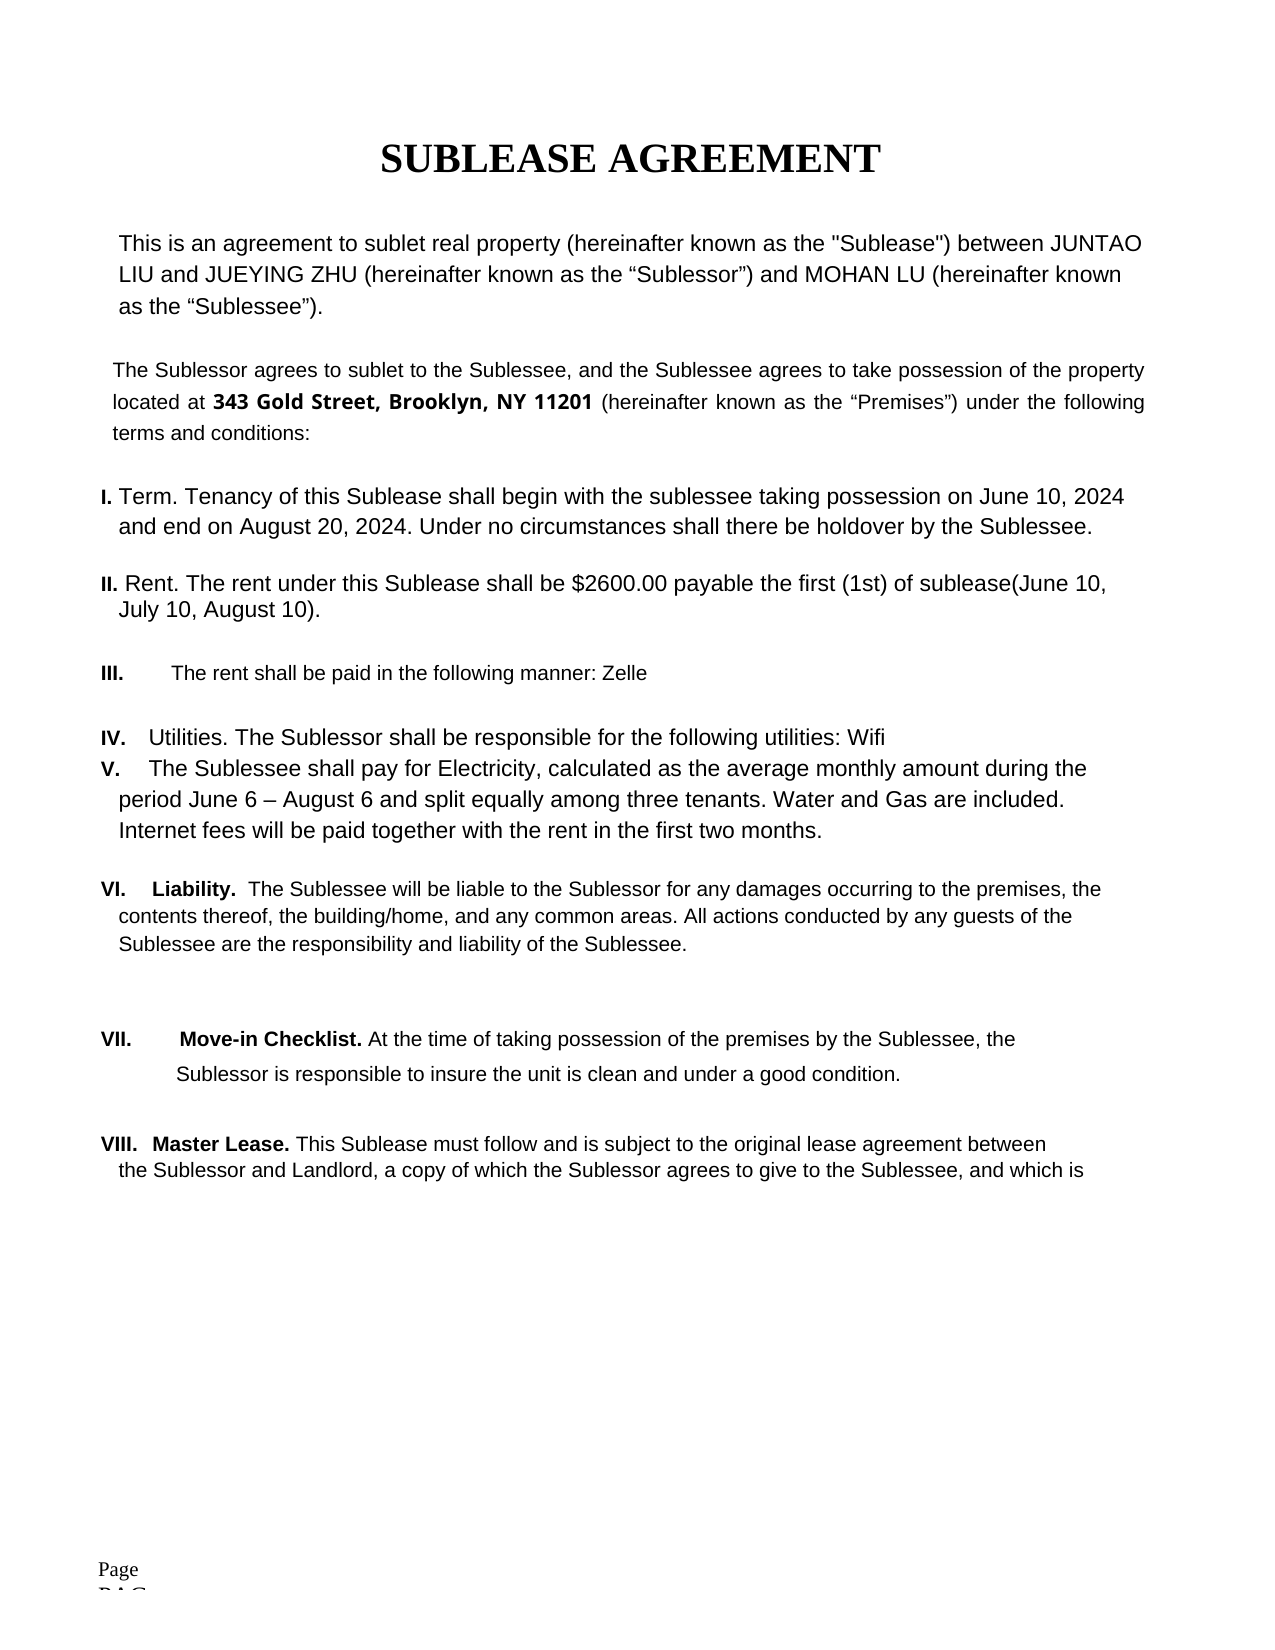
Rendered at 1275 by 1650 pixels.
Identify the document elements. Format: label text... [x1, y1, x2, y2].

list Liability. The Sublessee will be liable to the Sublessor for any damages occurring to the premises, the contents thereof, the building/home, and any common areas. All actions conducted by any guests of the Sublessee are the responsibility and liability of the Sublessee. [101, 877, 1146, 956]
list The Sublessee shall pay for Electricity, calculated as the average monthly amount during the period June 6 – August 6 and split equally among three tenants. Water and Gas are included. Internet fees will be paid together with the rent in the first two months. [101, 755, 1146, 843]
text SUBLEASE AGREEMENT [380, 134, 1146, 182]
list Utilities. The Sublessor shall be responsible for the following utilities: Wifi [101, 724, 1146, 750]
list Master Lease. This Sublease must follow and is subject to the original lease agreement between [101, 1051, 1146, 1156]
list Term. Tenancy of this Sublease shall begin with the sublessee taking possession on June 10, 2024 and end on August 20, 2024. Under no circumstances shall there be holdover by the Sublessee. [101, 483, 1146, 539]
text This is an agreement to sublet real property (hereinafter known as the "Sublease") between JUNTAO LIU and JUEYING ZHU (hereinafter known as the “Sublessor”) and MOHAN LU (hereinafter known as the “Sublessee”). [118, 230, 1146, 319]
list The rent shall be paid in the following manner: Zelle [101, 660, 1146, 684]
text the Sublessor and Landlord, a copy of which the Sublessor agrees to give to the Sublessee, and which is [118, 1158, 1146, 1182]
list Rent. The rent under this Sublease shall be $2600.00 payable the first (1st) of sublease(June 10, July 10, August 10). [101, 570, 1146, 622]
text The Sublessor agrees to sublet to the Sublessee, and the Sublessee agrees to take possession of the property located at 343 Gold Street, Brooklyn, NY 11201 (hereinafter known as the “Premises”) under the following terms and conditions: [112, 358, 1146, 445]
list Move-in Checklist. At the time of taking possession of the premises by the Sublessee, the [101, 1027, 1146, 1051]
